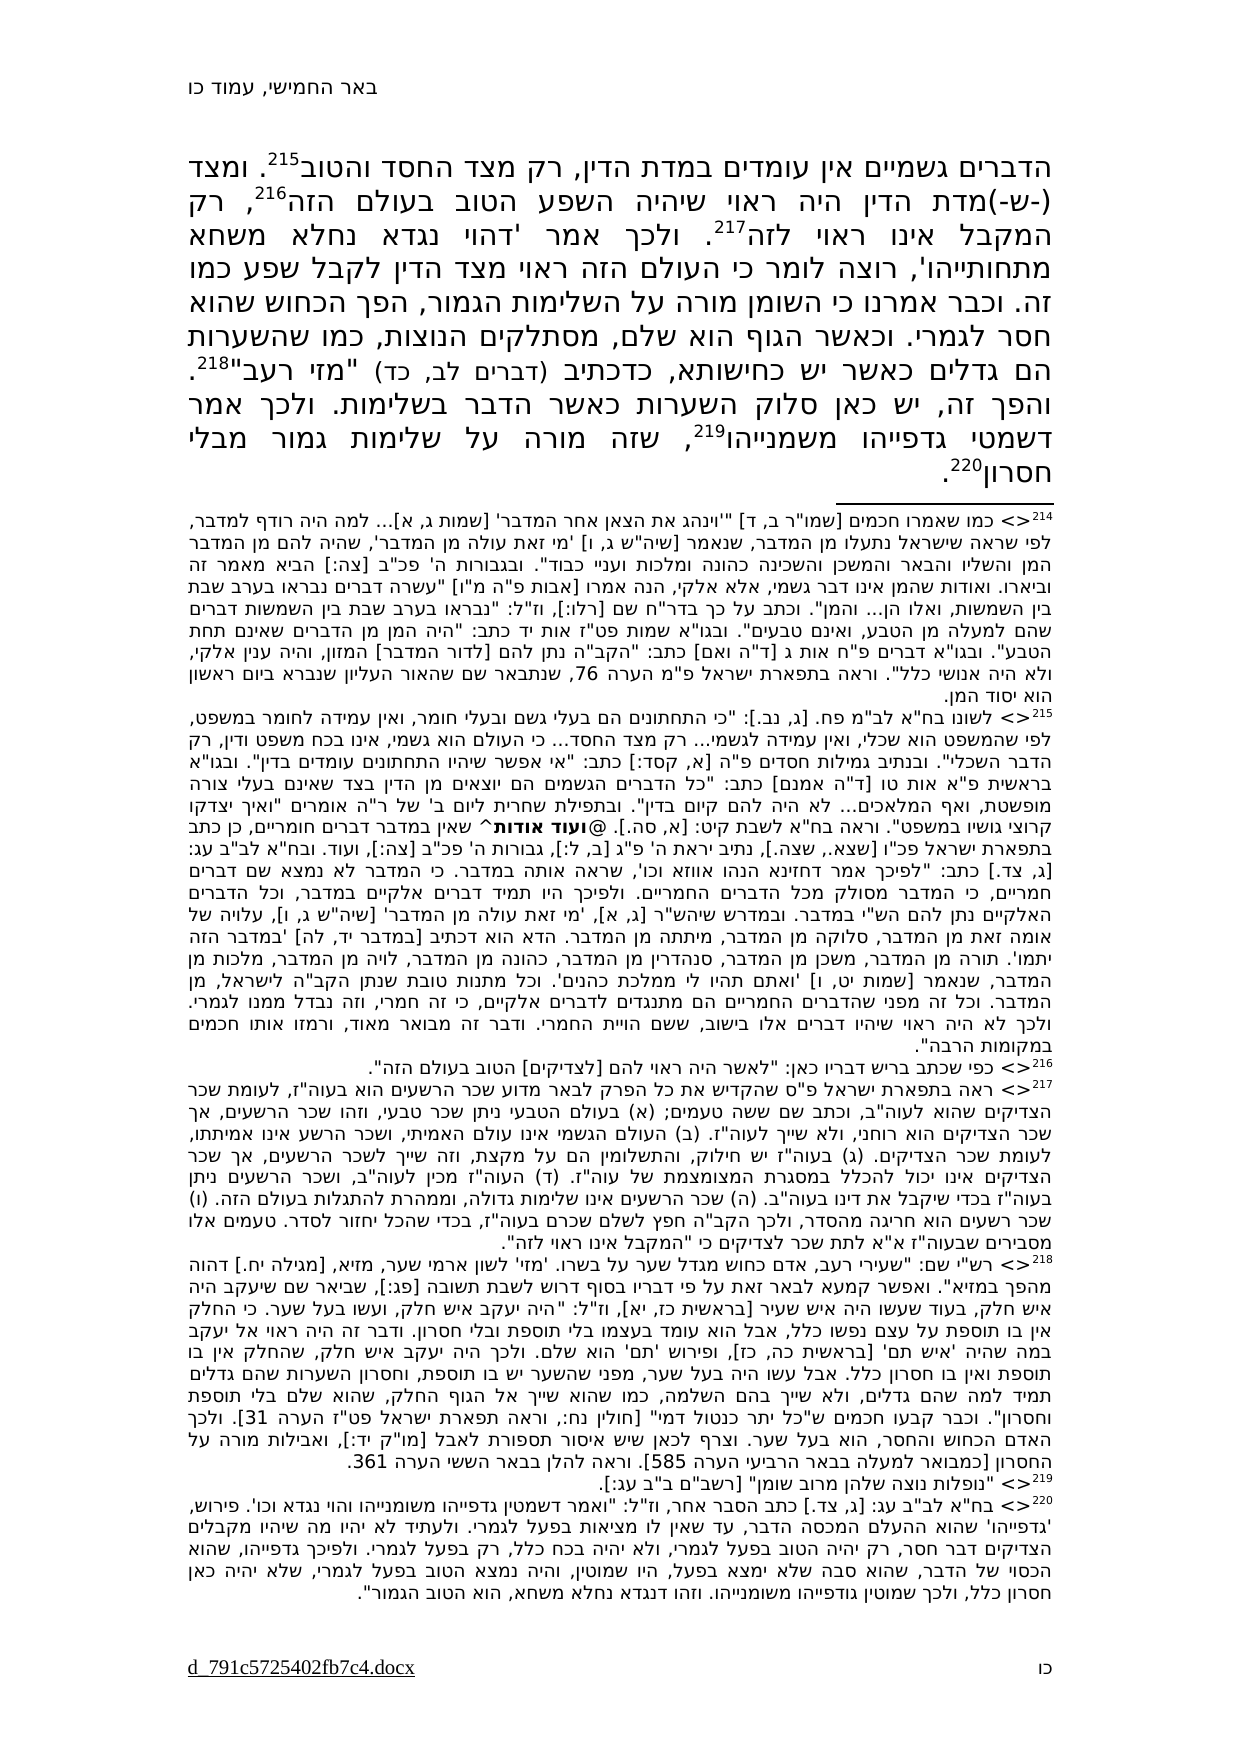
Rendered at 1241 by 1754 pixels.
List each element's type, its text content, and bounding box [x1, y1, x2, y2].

text #ומפני כי= אין אותה אכילה גשמית, לכך מייחס האכילה הזאת אל אווזא שהוא עוף, שכל עוף אין בו כבידות חמרי גשמי, רק הוא מיוחס אל הרוחני, שהרי הוא פורח באויר, ונקרא "עוף השמים" (בראשית א, ל), ודבר זה בארנו במקומות הרבה. ובפרט מיוחס דבר זה אל אווזא, כמו שיתבאר בסמוך עניין זה. ולכך האכילה והקבלה הרוחנית מתיחס יותר אל האווזא, כי יש לה השומן, והכחוש הוא חסר, אבל השומן בשביל השמנונית אינו חסר. ולעולם הבא תהיה הקבלה עד שלא יהיו חסרים, לא כמו העולם הזה, שעם קבלת האכילה הוא חסר. ולכך הקבלה של עולם הבא מיוחס לדבר זה בפרט, הוא האווזא. ולפיכך אמר 'דחזינא הנהו אווזא וכו'', שראה אותו במדבר, כי המדבר מקום שהוא מיוחס למדת הדין, ולכך אין שם דברים הגשמיים רק דברים האלקיים. שהרי התורה נתנה במדבר (שמות יט, ב), וכן המן, כי הדברים גשמיים אין עומדים במדת הדין, רק מצד החסד והטוב. ומצד (-ש-)מדת הדין היה ראוי שיהיה השפע הטוב בעולם הזה, רק המקבל אינו ראוי לזה. ולכך אמר 'דהוי נגדא נחלא משחא מתחותייהו', רוצה לומר כי העולם הזה ראוי מצד הדין לקבל שפע כמו זה. וכבר אמרנו כי השומן מורה על השלימות הגמור, הפך הכחוש שהוא חסר לגמרי. וכאשר הגוף הוא שלם, מסתלקים הנוצות, כמו שהשערות הם גדלים כאשר יש כחישותא, כדכתיב (דברים לב, כד) "מזי רעב". והפך זה, יש כאן סלוק השערות כאשר הדבר בשלימות. ולכך אמר דשמטי גדפייהו משמנייהו, שזה מורה על שלימות גמור מבלי חסרון. [187, 150, 1053, 489]
